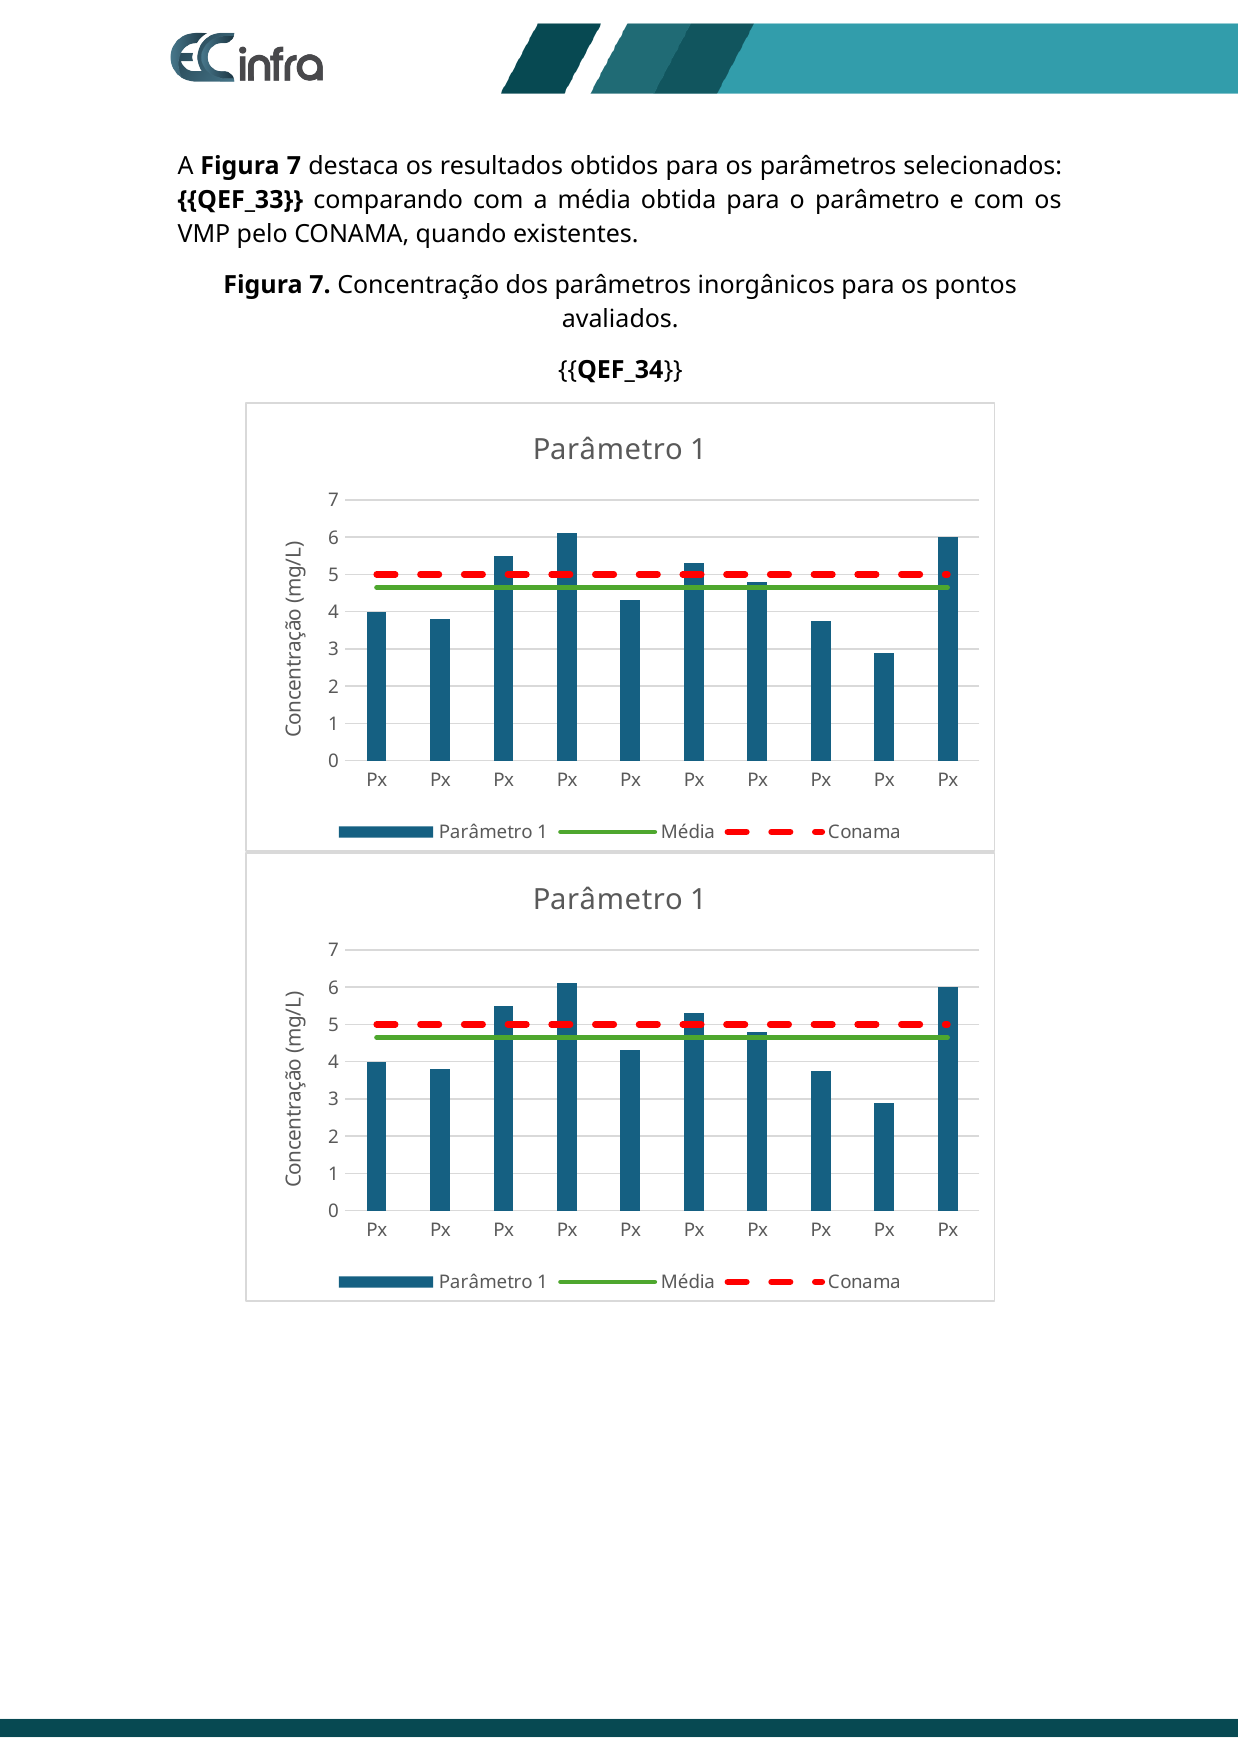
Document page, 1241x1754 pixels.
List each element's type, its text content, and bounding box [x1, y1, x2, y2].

text {{QEF_34}} [177, 351, 1063, 385]
text Figura 7. Concentração dos parâmetros inorgânicos para os pontos avaliados. [177, 266, 1063, 334]
text A Figura 7 destaca os resultados obtidos para os parâmetros selecionados: {{QEF_33}} comparando com a média obtida para o parâmetro e com os VMP pelo CONAMA, quando existentes. [177, 148, 1063, 250]
picture [0, 2, 1238, 1753]
